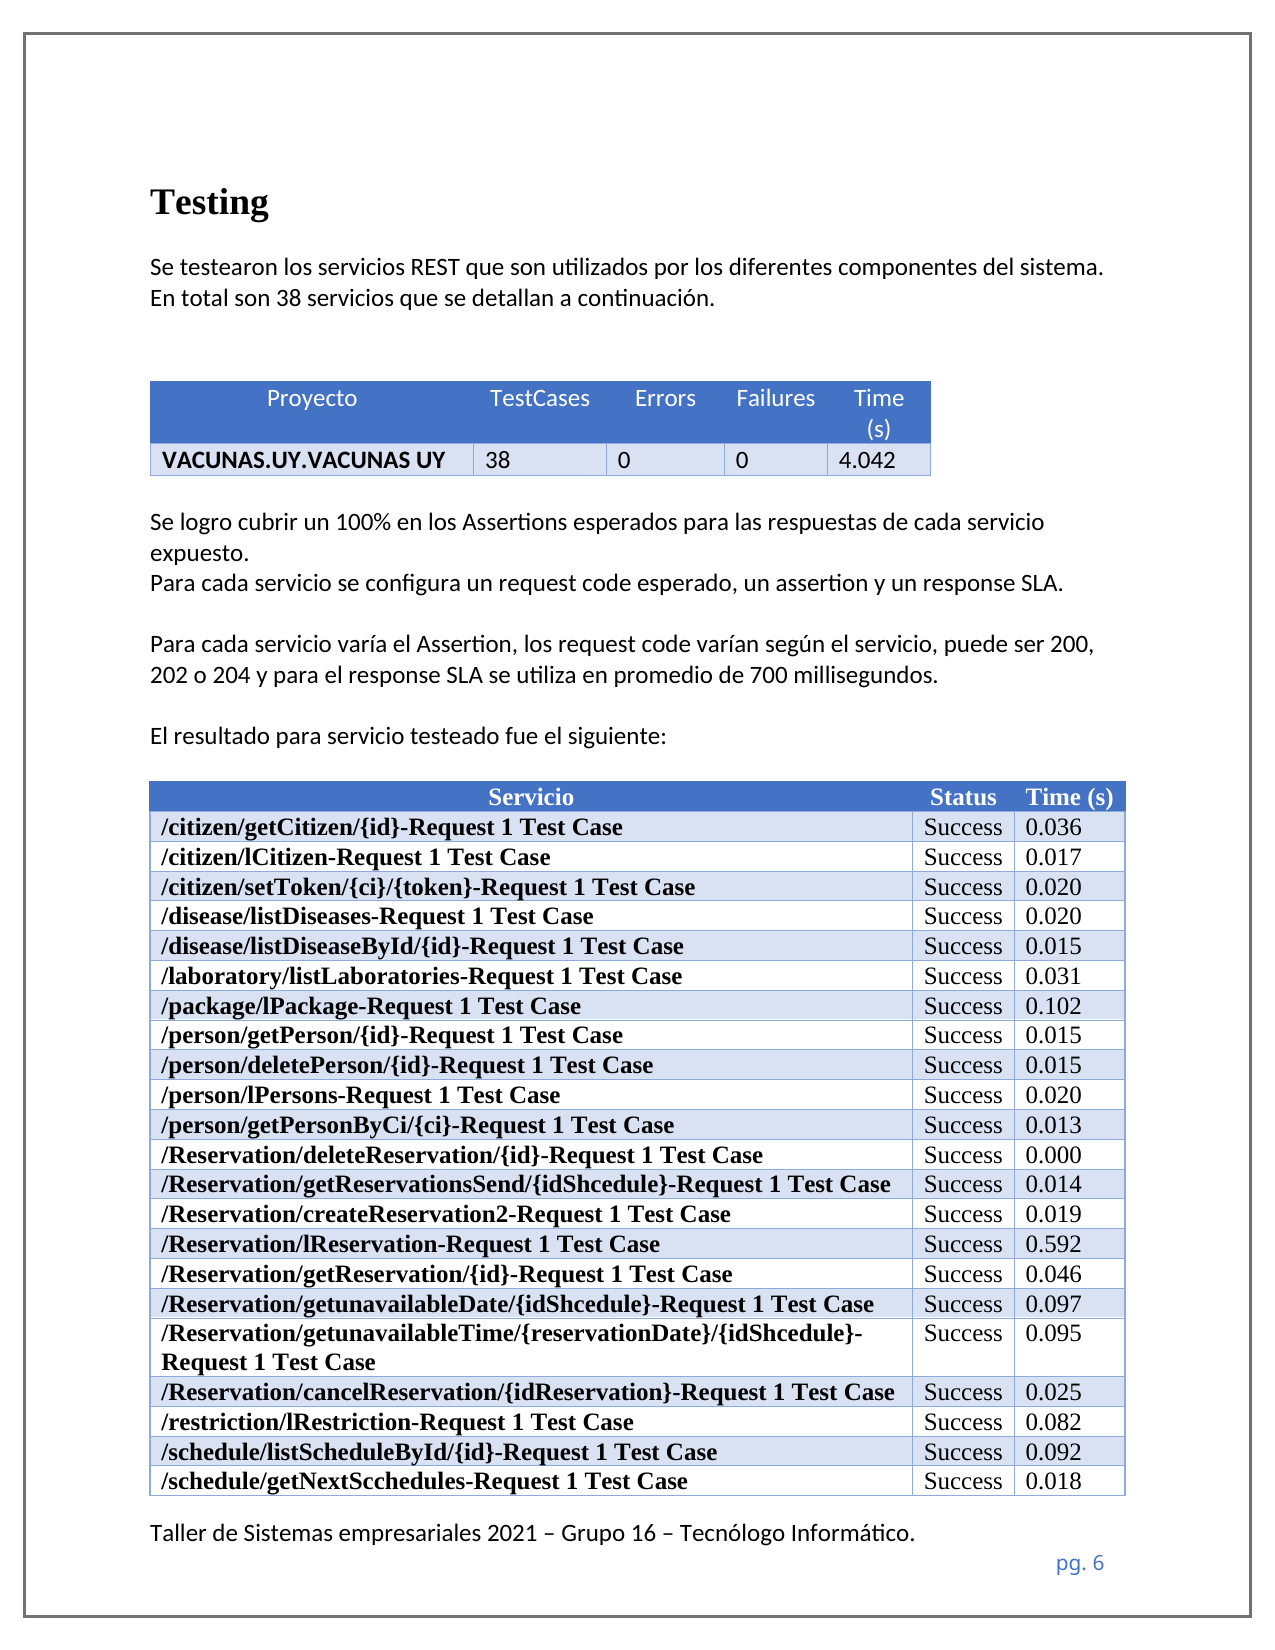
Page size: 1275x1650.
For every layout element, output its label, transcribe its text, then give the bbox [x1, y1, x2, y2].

table_cell Success [913, 1289, 1014, 1317]
table_cell Success [913, 1199, 1014, 1228]
table_cell /Reservation/createReservation2-Request 1 Test Case [151, 1199, 912, 1228]
table_cell Success [913, 1021, 1014, 1049]
table_cell /disease/listDiseaseById/{id}-Request 1 Test Case [151, 931, 912, 960]
table_cell /laboratory/listLaboratories-Request 1 Test Case [151, 961, 912, 990]
table_cell /person/getPersonByCi/{ci}-Request 1 Test Case [151, 1110, 912, 1139]
table_cell Success [913, 842, 1014, 871]
table_cell /citizen/getCitizen/{id}-Request 1 Test Case [151, 812, 912, 841]
table_cell Success [913, 961, 1014, 990]
table_cell /package/lPackage-Request 1 Test Case [151, 991, 912, 1019]
text Se logro cubrir un 100% en los Assertions esperados para las respuestas de cada servicio expuesto. [150, 506, 1125, 567]
table_cell /Reservation/getReservationsSend/{idShcedule}-Request 1 Test Case [151, 1170, 912, 1198]
table_cell 0.031 [1015, 961, 1124, 990]
table_cell /citizen/setToken/{ci}/{token}-Request 1 Test Case [151, 872, 912, 900]
table_header Failures [725, 382, 827, 443]
table_cell 0.036 [1015, 812, 1124, 841]
table_cell /Reservation/cancelReservation/{idReservation}-Request 1 Test Case [151, 1377, 912, 1406]
table_cell 0.015 [1015, 1050, 1124, 1079]
text En total son 38 servicios que se detallan a continuación. [150, 282, 1125, 312]
table_cell 4.042 [828, 444, 930, 475]
table_cell VACUNAS.UY.VACUNAS UY [151, 444, 473, 475]
table_cell /Reservation/deleteReservation/{id}-Request 1 Test Case [151, 1140, 912, 1168]
table_cell /Reservation/getunavailableTime/{reservationDate}/{idShcedule}-Request 1 Test Case [151, 1319, 912, 1376]
table_cell Success [913, 1080, 1014, 1109]
table_cell Success [913, 1110, 1014, 1139]
table_cell Success [913, 1377, 1014, 1406]
table_cell 0.046 [1015, 1259, 1124, 1288]
table_cell 0.013 [1015, 1110, 1124, 1139]
table_cell /person/lPersons-Request 1 Test Case [151, 1080, 912, 1109]
table_cell /disease/listDiseases-Request 1 Test Case [151, 901, 912, 930]
table_cell 0 [607, 444, 724, 475]
table_cell 0.015 [1015, 931, 1124, 960]
table_cell Success [913, 1170, 1014, 1198]
table_cell /person/deletePerson/{id}-Request 1 Test Case [151, 1050, 912, 1079]
table_cell 0.102 [1015, 991, 1124, 1019]
table_cell 0.020 [1015, 1080, 1124, 1109]
table_cell 0 [725, 444, 827, 475]
table_cell Success [913, 1259, 1014, 1288]
table_cell 0.017 [1015, 842, 1124, 871]
table_cell Success [913, 1229, 1014, 1258]
table_cell 0.592 [1015, 1229, 1124, 1258]
table_cell Success [913, 872, 1014, 900]
table_cell /Reservation/getReservation/{id}-Request 1 Test Case [151, 1259, 912, 1288]
table_cell 0.020 [1015, 901, 1124, 930]
table_header TestCases [474, 382, 606, 443]
table_cell Success [913, 812, 1014, 841]
text El resultado para servicio testeado fue el siguiente: [150, 720, 1125, 751]
table_cell Success [913, 1437, 1014, 1465]
text Se testearon los servicios REST que son utilizados por los diferentes componentes del sistema. [150, 251, 1125, 282]
table_cell /Reservation/getunavailableDate/{idShcedule}-Request 1 Test Case [151, 1289, 912, 1317]
table_cell 0.082 [1015, 1407, 1124, 1436]
table_cell 0.025 [1015, 1377, 1124, 1406]
table_cell 0.015 [1015, 1021, 1124, 1049]
table_cell Success [913, 901, 1014, 930]
text Para cada servicio se configura un request code esperado, un assertion y un response SLA. [150, 567, 1125, 598]
table_cell /schedule/getNextScchedules-Request 1 Test Case [151, 1466, 912, 1495]
table_cell /citizen/lCitizen-Request 1 Test Case [151, 842, 912, 871]
table_cell 0.000 [1015, 1140, 1124, 1168]
table_header Errors [607, 382, 724, 443]
table_cell /schedule/listScheduleById/{id}-Request 1 Test Case [151, 1437, 912, 1465]
table_cell 0.020 [1015, 872, 1124, 900]
table_cell Success [913, 1407, 1014, 1436]
table_header Time (s) [828, 382, 930, 443]
table_cell /restriction/lRestriction-Request 1 Test Case [151, 1407, 912, 1436]
subtitle Testing [150, 179, 1125, 222]
table_header Time (s) [1015, 782, 1124, 811]
table_cell 0.018 [1015, 1466, 1124, 1495]
table_cell Success [913, 991, 1014, 1019]
table_cell Success [913, 1466, 1014, 1495]
table_cell Success [913, 1140, 1014, 1168]
table_cell 0.019 [1015, 1199, 1124, 1228]
table_header Status [913, 782, 1014, 811]
table_cell Success [913, 931, 1014, 960]
table_cell 0.014 [1015, 1170, 1124, 1198]
table_header Servicio [151, 782, 912, 811]
table_cell 38 [474, 444, 606, 475]
table_cell Success [913, 1319, 1014, 1376]
table_cell /Reservation/lReservation-Request 1 Test Case [151, 1229, 912, 1258]
table_cell 0.095 [1015, 1319, 1124, 1376]
table_header Proyecto [151, 382, 473, 443]
table_cell /person/getPerson/{id}-Request 1 Test Case [151, 1021, 912, 1049]
table_cell Success [913, 1050, 1014, 1079]
text Para cada servicio varía el Assertion, los request code varían según el servicio, puede ser 200, 202 o 204 y para el response SLA se utiliza en promedio de 700 millisegundos. [150, 628, 1125, 689]
table_cell 0.092 [1015, 1437, 1124, 1465]
table_cell 0.097 [1015, 1289, 1124, 1317]
